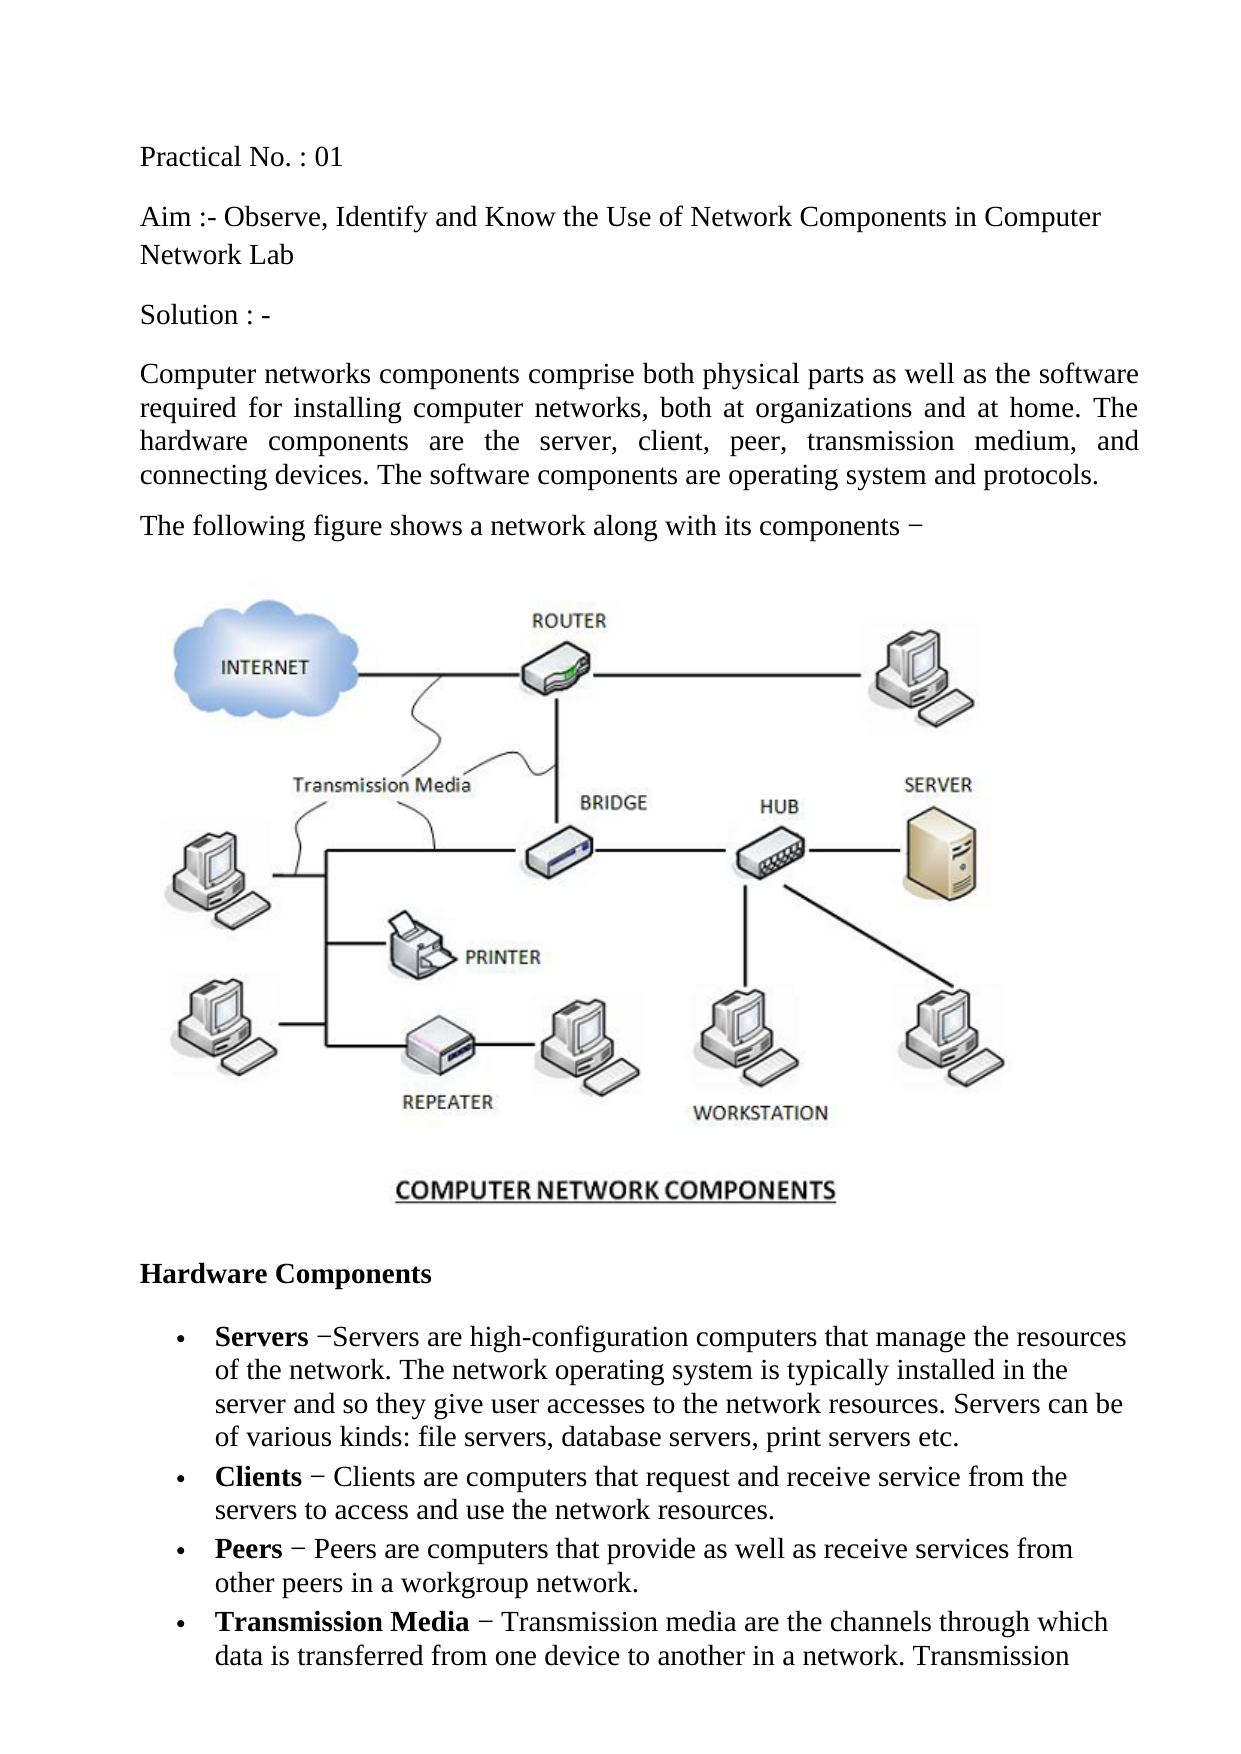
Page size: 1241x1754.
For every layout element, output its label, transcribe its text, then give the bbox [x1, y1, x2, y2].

list Servers −Servers are high-configuration computers that manage the resources of the network. The network operating system is typically installed in the server and so they give user accesses to the network resources. Servers can be of various kinds: file servers, database servers, print servers etc. [177, 1319, 1140, 1453]
text The following figure shows a network along with its components − [139, 508, 1140, 541]
list Clients − Clients are computers that request and receive service from the servers to access and use the network resources. [177, 1459, 1140, 1526]
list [177, 1604, 1140, 1671]
text Aim :- Observe, Identify and Know the Use of Network Components in Computer Network Lab [139, 199, 1140, 271]
picture [139, 558, 1033, 1239]
text Hardware Components [139, 1256, 1140, 1289]
text Practical No. : 01 [139, 139, 1140, 173]
text Solution : - [139, 297, 1140, 330]
list Peers − Peers are computers that provide as well as receive services from other peers in a workgroup network. [177, 1531, 1140, 1598]
text Computer networks components comprise both physical parts as well as the software required for installing computer networks, both at organizations and at home. The hardware components are the server, client, peer, transmission medium, and connecting devices. The software components are operating system and protocols. [139, 356, 1140, 490]
